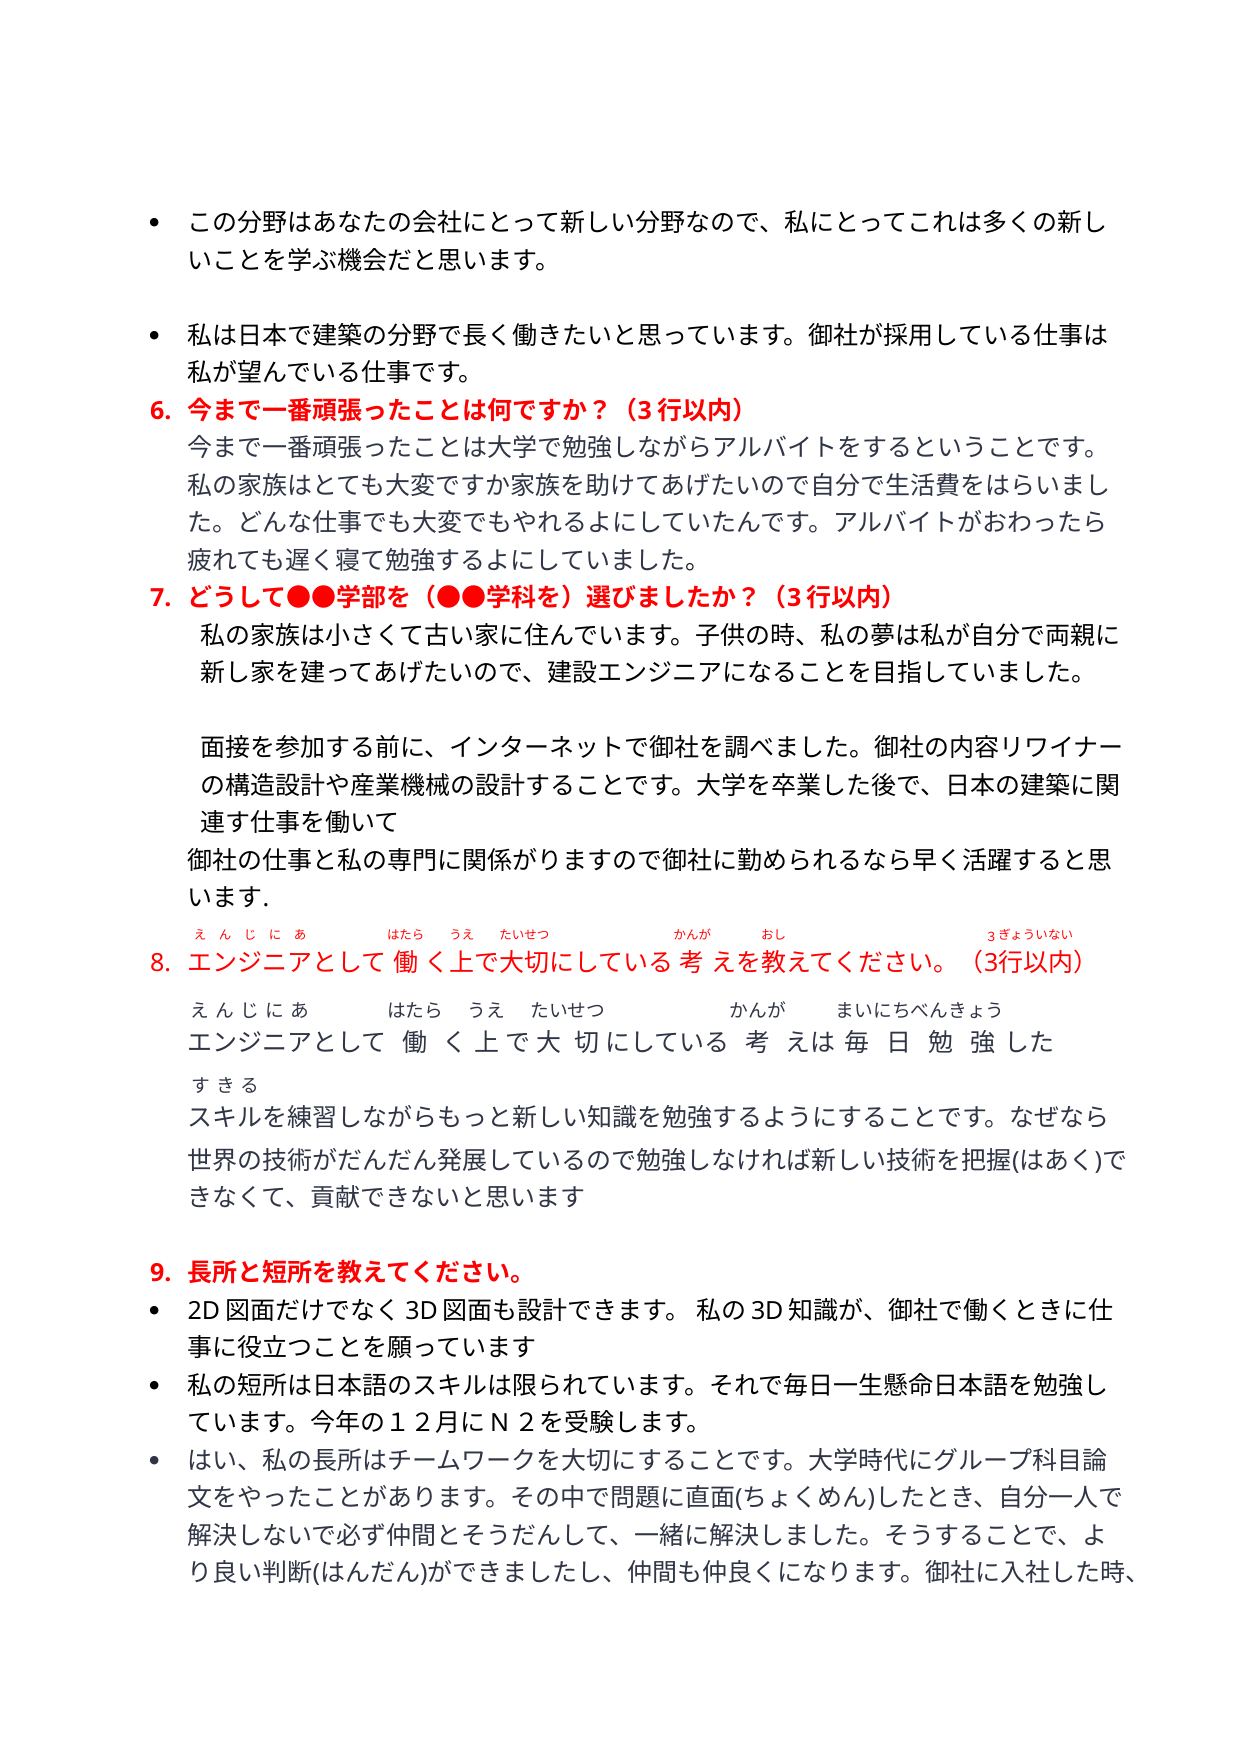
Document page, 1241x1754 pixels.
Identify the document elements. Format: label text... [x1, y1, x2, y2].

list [150, 1439, 1128, 1589]
list 私の短所は日本語のスキルは限られています。それで毎日一生懸命日本語を勉強しています。今年の１２月にN２を受験します。 [150, 1364, 1128, 1439]
list 私の家族は小さくて古い家に住んでいます。子供の時、私の夢は私が自分で両親に新し家を建ってあげたいので、建設エンジニアになることを目指していました。 [200, 614, 1128, 689]
list 今まで一番頑張ったことは何ですか？（3行以内） [150, 389, 1128, 427]
list としてくでにしているえはしたを練習しながらもっと新しい知識を勉強するようにすることです。なぜなら世界の技術がだんだん発展しているので勉強しなければ新しい技術を把握(はあく)できなくて、貢献できないと思います [187, 989, 1128, 1214]
list 御社の仕事と私の専門に関係がりますので御社に勤められるなら早く活躍すると思います. [187, 839, 1128, 914]
list 面接を参加する前に、インターネットで御社を調べました。御社の内容リワイナーの構造設計や産業機械の設計することです。大学を卒業した後で、日本の建築に関連す仕事を働いて [200, 727, 1128, 839]
list 私は日本で建築の分野で長く働きたいと思っています。御社が採用している仕事は私が望んでいる仕事です。 [150, 314, 1128, 389]
list 2D図面だけでなく3D図面も設計できます。 私の3D知識が、御社で働くときに仕事に役立つことを願っています [150, 1289, 1128, 1364]
list 今まで一番頑張ったことは大学で勉強しながらアルバイトをするということです。私の家族はとても大変ですか家族を助けてあげたいので自分で生活費をはらいました。どんな仕事でも大変でもやれるよにしていたんです。アルバイトがおわったら疲れても遅く寝て勉強するよにしていました。 [187, 427, 1128, 577]
list としてくでにしているえをえてください。（） [150, 914, 1128, 989]
list 長所と短所を教えてください。 [150, 1252, 1128, 1289]
list この分野はあなたの会社にとって新しい分野なので、私にとってこれは多くの新しいことを学ぶ機会だと思います。 [150, 202, 1128, 277]
list どうして●●学部を（●●学科を）選びましたか？（3行以内） [150, 577, 1128, 614]
